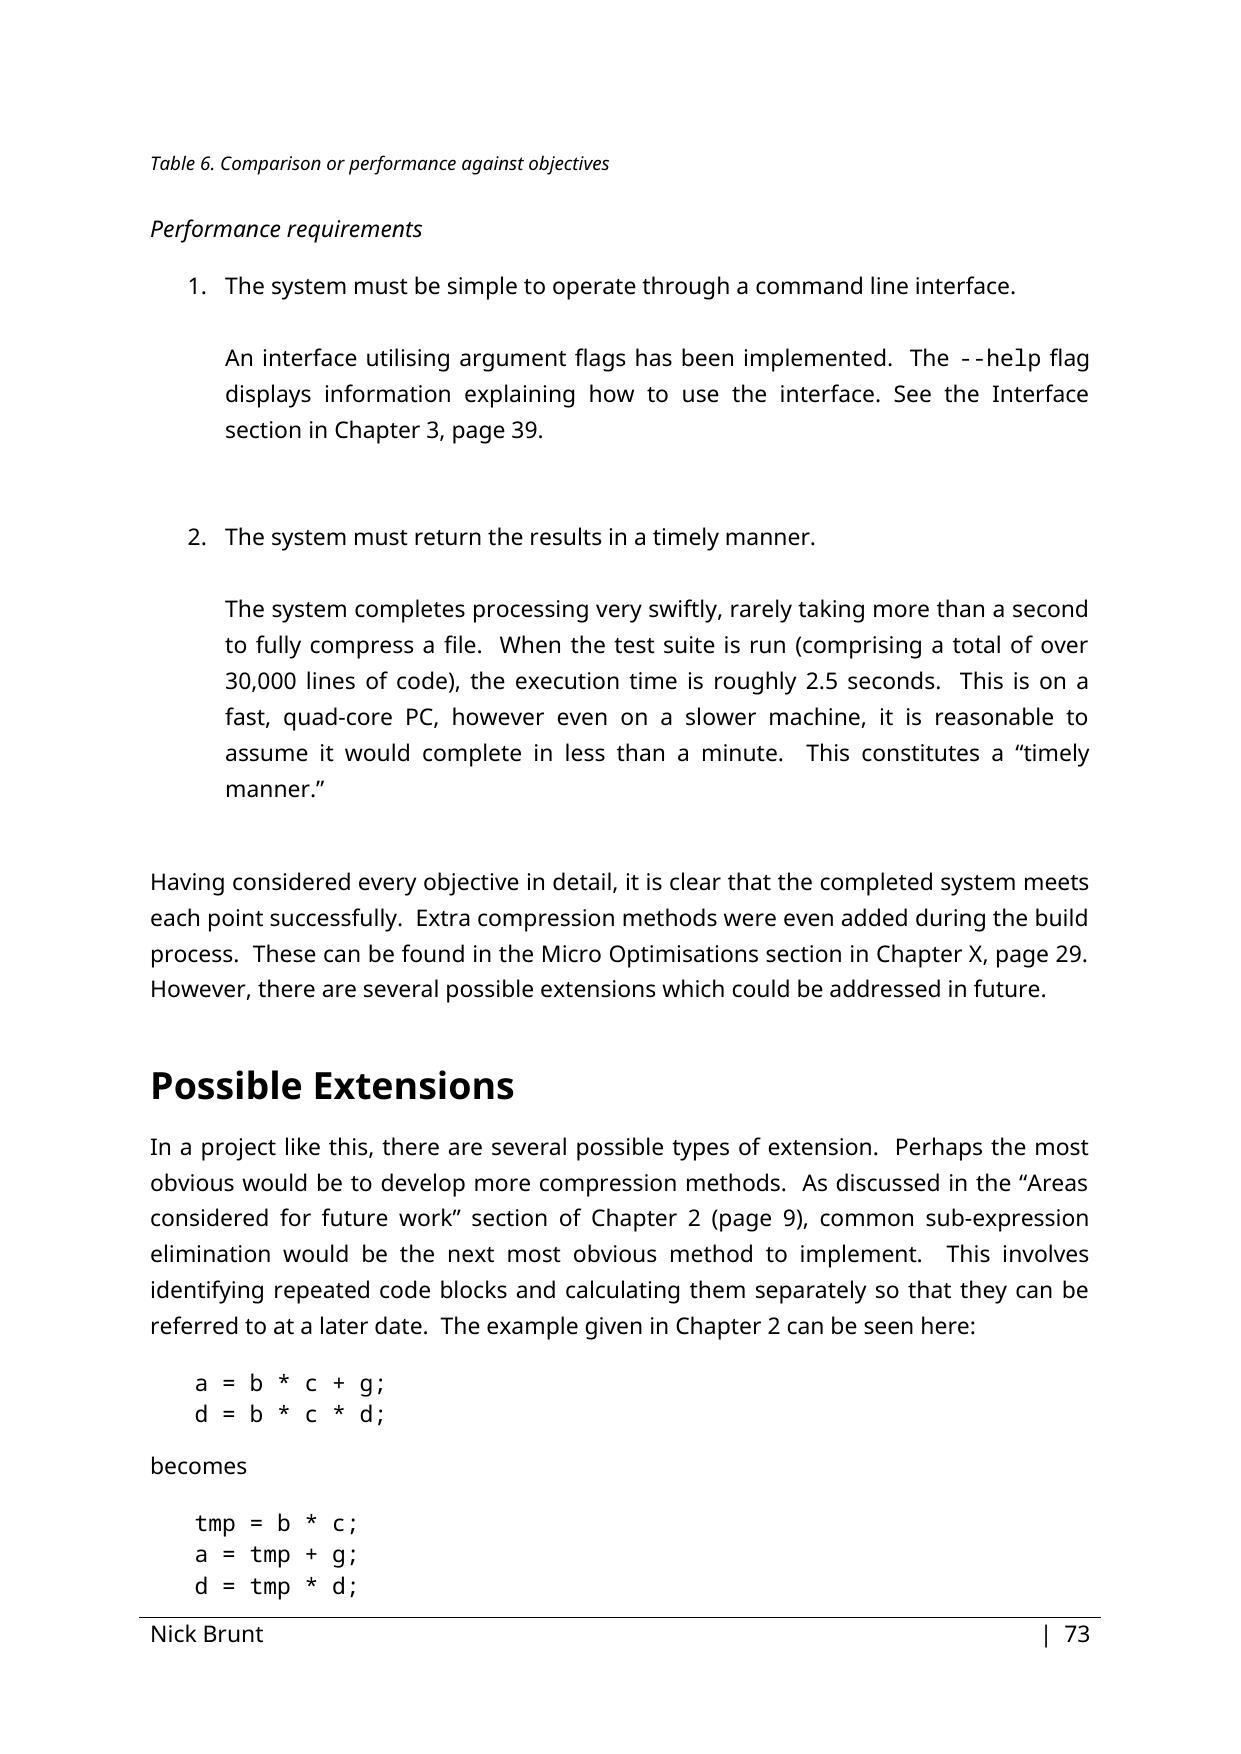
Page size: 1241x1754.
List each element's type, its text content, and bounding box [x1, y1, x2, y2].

list The system completes processing very swiftly, rarely taking more than a second to fully compress a file. When the test suite is run (comprising a total of over 30,000 lines of code), the execution time is roughly 2.5 seconds. This is on a fast, quad-core PC, however even on a slower machine, it is reasonable to assume it would complete in less than a minute. This constitutes a “timely manner.” [225, 593, 1090, 804]
subtitle Possible Extensions [150, 1059, 1090, 1110]
text d = b * c * d; [194, 1398, 1090, 1429]
text d = tmp * d; [194, 1569, 1090, 1601]
text Performance requirements [150, 213, 1090, 244]
text a = b * c + g; [194, 1367, 1090, 1398]
text Table . Comparison or performance against objectives [150, 150, 1090, 176]
list The system must be simple to operate through a command line interface. [187, 270, 1090, 301]
list The system must return the results in a timely manner. [187, 521, 1090, 553]
list An interface utilising argument flags has been implemented. The --help flag displays information explaining how to use the interface. See the Interface section in Chapter 3, page 39. [225, 342, 1090, 445]
text a = tmp + g; [194, 1538, 1090, 1569]
text becomes [150, 1450, 1090, 1482]
text Having considered every objective in detail, it is clear that the completed system meets each point successfully. Extra compression methods were even added during the build process. These can be found in the Micro Optimisations section in Chapter X, page 29. However, there are several possible extensions which could be addressed in future. [150, 866, 1090, 1005]
text tmp = b * c; [194, 1507, 1090, 1538]
text In a project like this, there are several possible types of extension. Perhaps the most obvious would be to develop more compression methods. As discussed in the “Areas considered for future work” section of Chapter 2 (page 9), common sub-expression elimination would be the next most obvious method to implement. This involves identifying repeated code blocks and calculating them separately so that they can be referred to at a later date. The example given in Chapter 2 can be seen here: [150, 1131, 1090, 1341]
